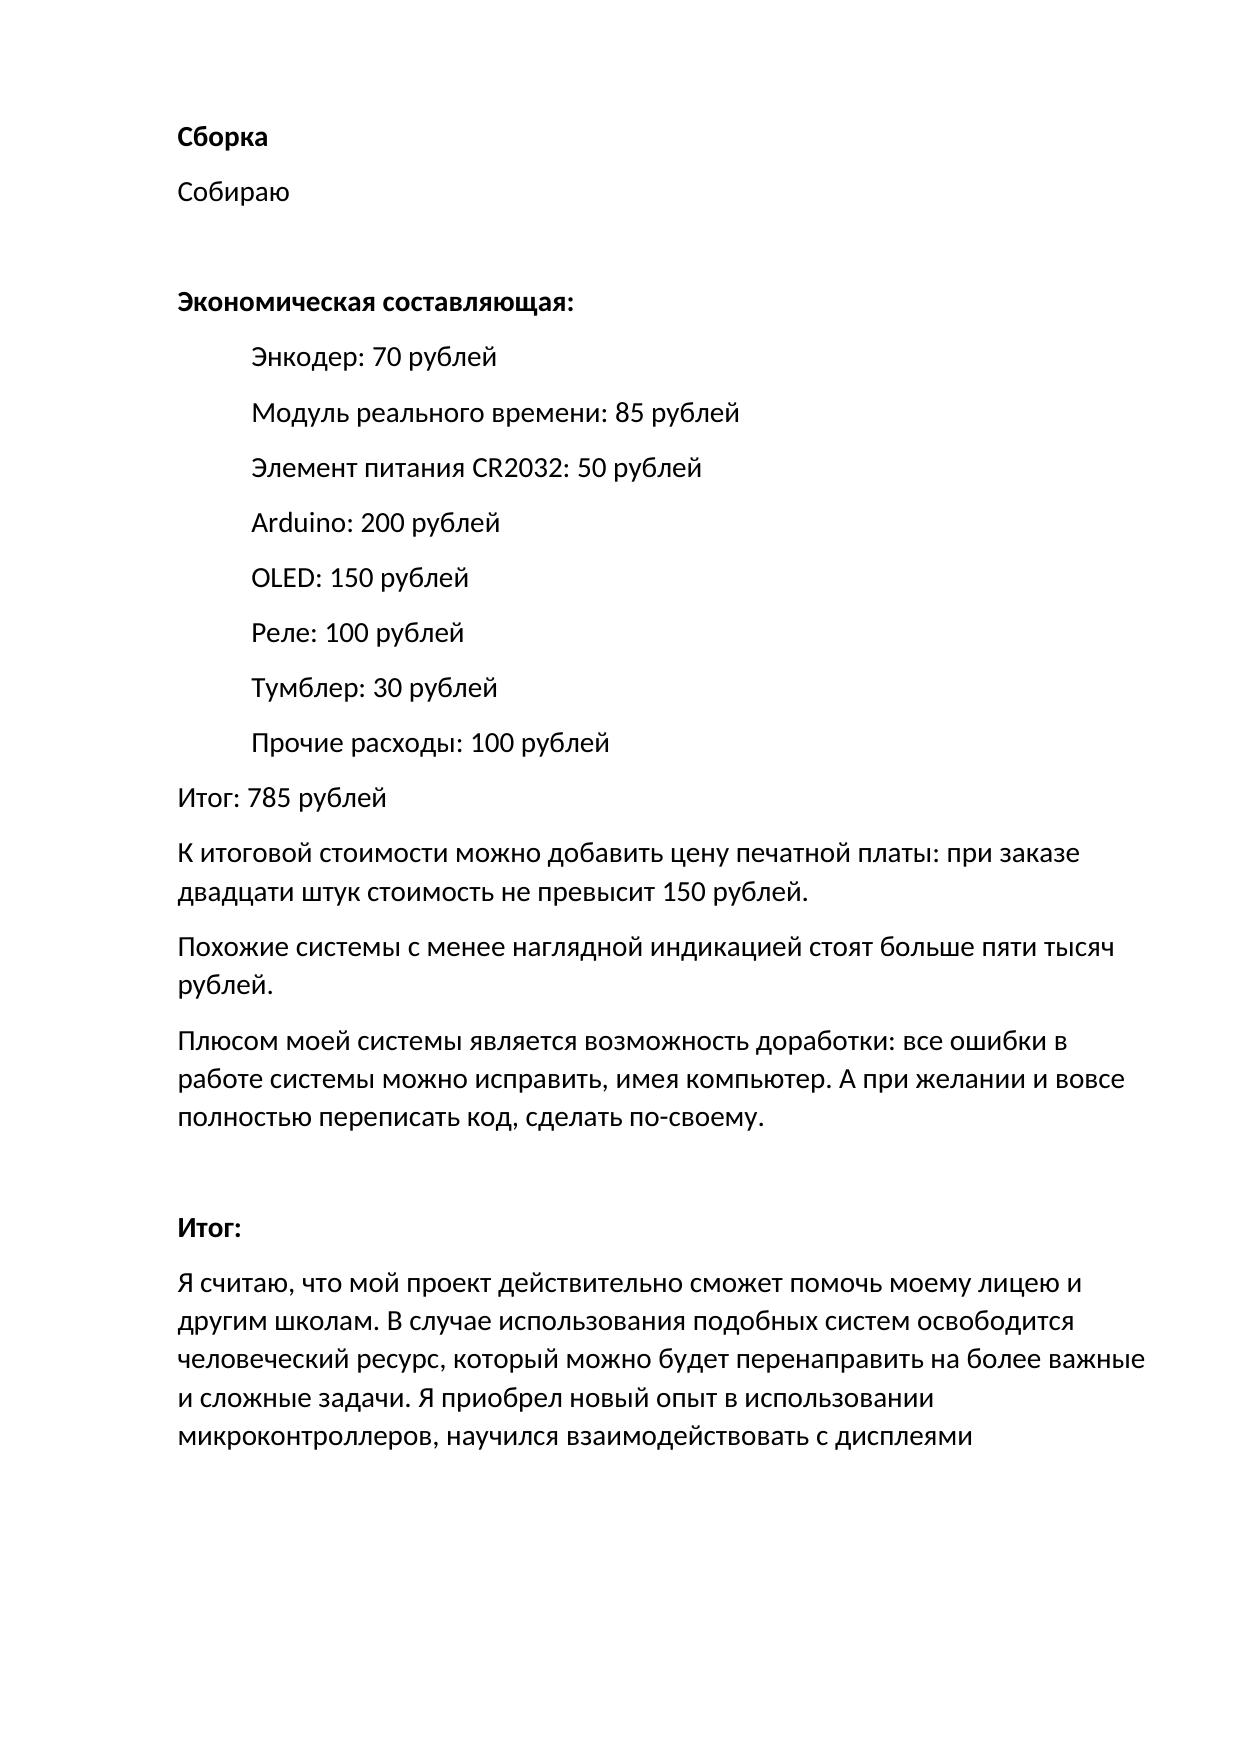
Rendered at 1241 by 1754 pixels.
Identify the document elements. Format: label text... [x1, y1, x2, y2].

text Собираю [177, 173, 1152, 209]
text Прочие расходы: 100 рублей [177, 724, 1152, 760]
text Экономическая составляющая: [177, 283, 1152, 319]
text Похожие системы с менее наглядной индикацией стоят больше пяти тысяч рублей. [177, 928, 1152, 1002]
text OLED: 150 рублей [177, 559, 1152, 594]
text Итог: 785 рублей [177, 779, 1152, 815]
text Реле: 100 рублей [177, 614, 1152, 650]
text Тумблер: 30 рублей [177, 669, 1152, 705]
text Энкодер: 70 рублей [177, 338, 1152, 374]
text Я считаю, что мой проект действительно сможет помочь моему лицею и другим школам. В случае использования подобных систем освободится человеческий ресурс, который можно будет перенаправить на более важные и сложные задачи. Я приобрел новый опыт в использовании микроконтроллеров, научился взаимодействовать с дисплеями [177, 1264, 1152, 1453]
text Итог: [177, 1209, 1152, 1244]
text Плюсом моей системы является возможность доработки: все ошибки в работе системы можно исправить, имея компьютер. А при желании и вовсе полностью переписать код, сделать по-своему. [177, 1022, 1152, 1134]
text Модуль реального времени: 85 рублей [177, 394, 1152, 429]
text Сборка [177, 118, 1152, 154]
text К итоговой стоимости можно добавить цену печатной платы: при заказе двадцати штук стоимость не превысит 150 рублей. [177, 834, 1152, 908]
text Элемент питания CR2032: 50 рублей [177, 449, 1152, 484]
text Arduino: 200 рублей [177, 504, 1152, 539]
